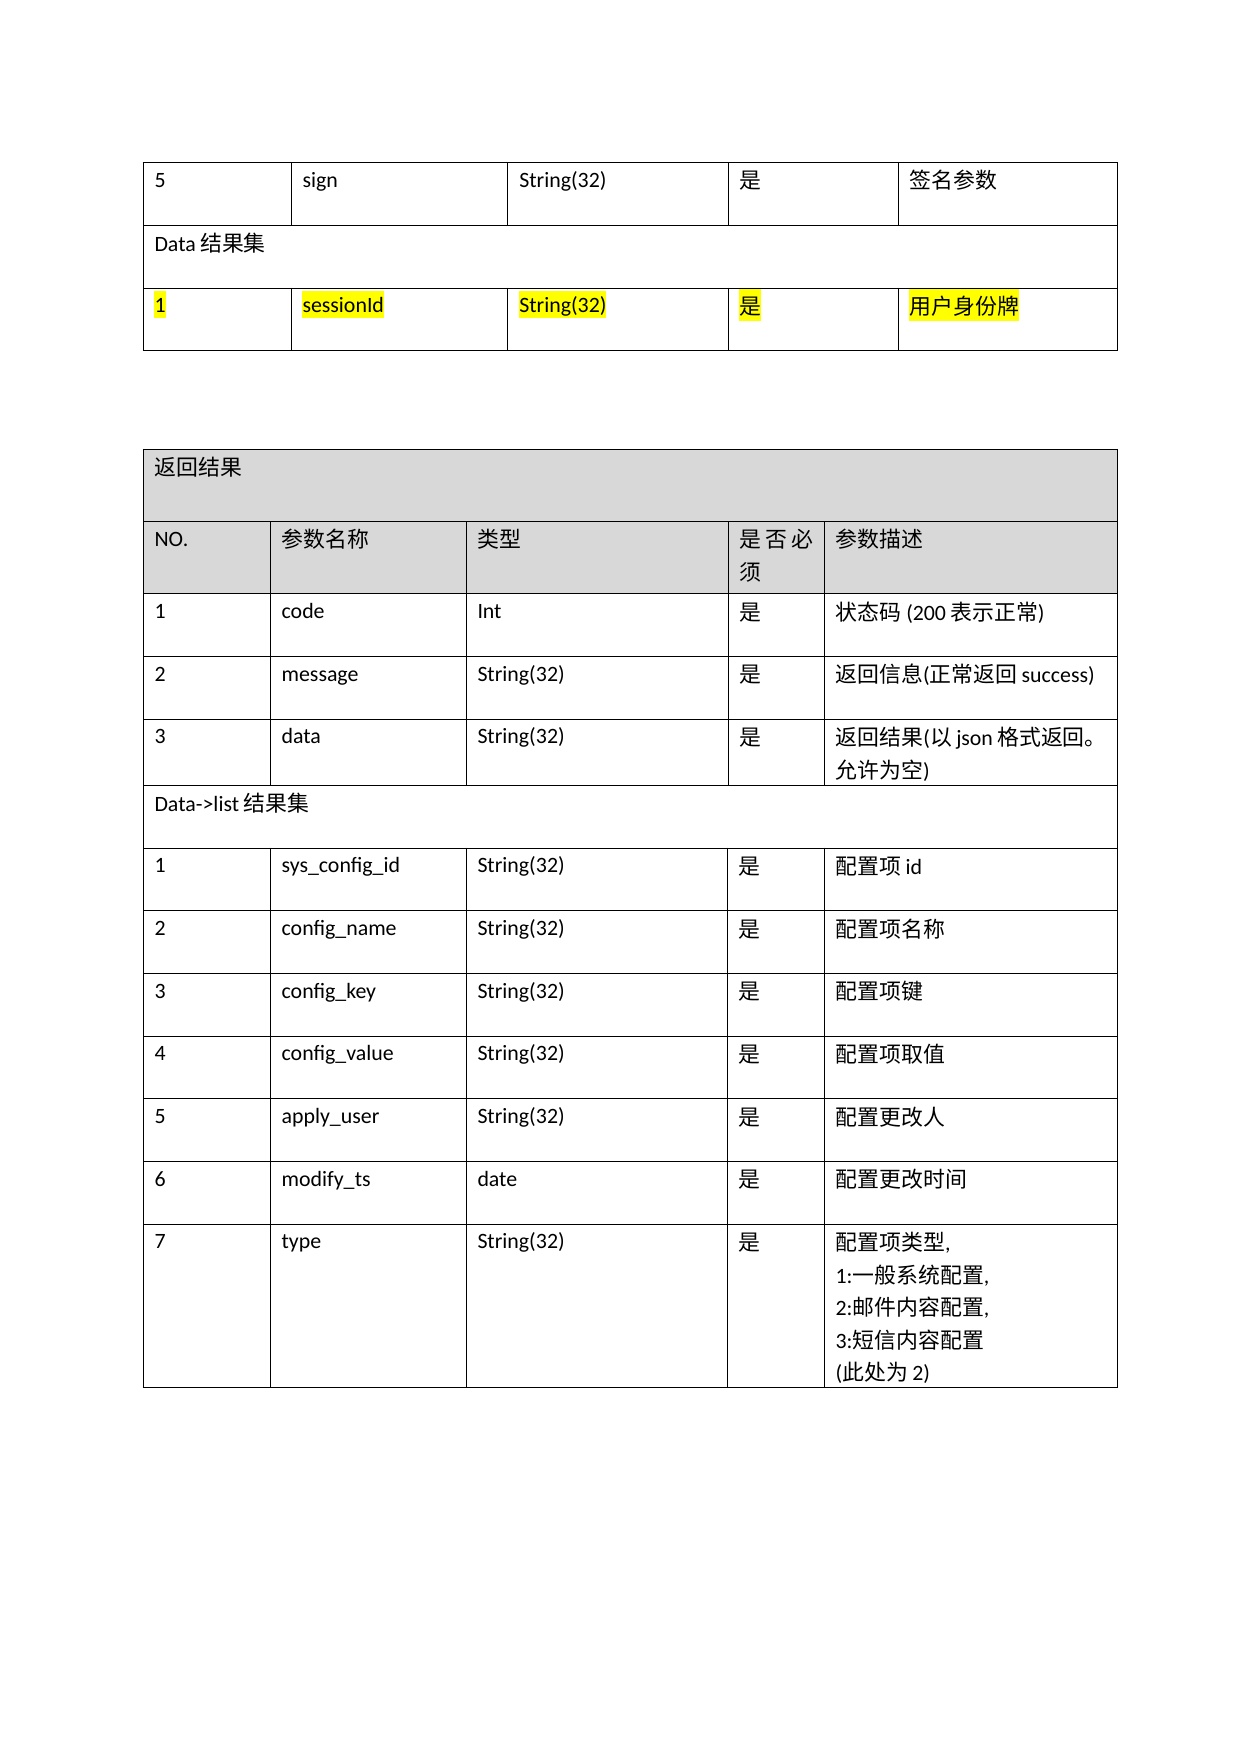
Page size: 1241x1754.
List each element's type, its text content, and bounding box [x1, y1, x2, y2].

table_cell String(32) [467, 1037, 727, 1098]
table_cell 是 [728, 1037, 824, 1098]
table_cell 配置更改时间 [825, 1162, 1117, 1224]
table_cell 1 [144, 594, 270, 656]
table_cell 2 [144, 911, 270, 973]
table_cell String(32) [467, 974, 727, 1036]
table_cell 返回结果(以json格式返回。允许为空) [825, 720, 1117, 785]
table_cell 5 [144, 1099, 270, 1161]
table_cell date [467, 1162, 727, 1224]
table_cell 配置项取值 [825, 1037, 1117, 1098]
table_cell 是 [728, 911, 824, 973]
table_cell 配置项id [825, 849, 1117, 910]
table_cell 返回信息(正常返回success) [825, 657, 1117, 719]
table_cell 配置项键 [825, 974, 1117, 1036]
table_cell Data->list结果集 [144, 786, 1117, 847]
table_cell String(32) [467, 1099, 727, 1161]
table_cell 是 [729, 594, 824, 656]
table_cell 签名参数 [899, 163, 1117, 225]
table_cell config_name [271, 911, 466, 973]
table_cell 参数描述 [825, 522, 1117, 593]
table_cell String(32) [467, 849, 727, 910]
table_cell 是 [729, 163, 898, 225]
table_cell sessionId [292, 289, 507, 350]
table_cell sys_config_id [271, 849, 466, 910]
table_cell 是否必须 [729, 522, 824, 593]
table_cell String(32) [467, 1225, 727, 1387]
table_cell Data结果集 [144, 226, 1117, 287]
table_cell 用户身份牌 [899, 289, 1117, 350]
table_cell 是 [728, 849, 824, 910]
table_cell 5 [144, 163, 291, 225]
table_cell 是 [728, 1099, 824, 1161]
table_cell data [271, 720, 466, 785]
table_cell 是 [728, 974, 824, 1036]
table_cell code [271, 594, 466, 656]
table_cell String(32) [467, 911, 727, 973]
table_cell 状态码 (200表示正常) [825, 594, 1117, 656]
table_cell 是 [729, 720, 824, 785]
table_cell String(32) [467, 657, 728, 719]
table_cell message [271, 657, 466, 719]
table_cell 3 [144, 974, 270, 1036]
table_cell 6 [144, 1162, 270, 1224]
table_cell 3 [144, 720, 270, 785]
table_cell Int [467, 594, 728, 656]
table_cell 是 [728, 1225, 824, 1387]
table_cell 是 [729, 289, 898, 350]
table_cell type [271, 1225, 466, 1387]
table_cell String(32) [467, 720, 728, 785]
table_cell 4 [144, 1037, 270, 1098]
table_cell 2 [144, 657, 270, 719]
table_header 返回结果 [144, 450, 1117, 521]
table_cell 是 [729, 657, 824, 719]
table_cell 1 [144, 289, 291, 350]
table_cell String(32) [508, 289, 728, 350]
table_cell apply_user [271, 1099, 466, 1161]
table_cell 配置项名称 [825, 911, 1117, 973]
table_cell 配置项类型, 1:一般系统配置, 2:邮件内容配置, 3:短信内容配置 (此处为2) [825, 1225, 1117, 1387]
table_cell String(32) [508, 163, 728, 225]
table_cell NO. [144, 522, 270, 593]
table_cell config_key [271, 974, 466, 1036]
table_cell 参数名称 [271, 522, 466, 593]
table_cell config_value [271, 1037, 466, 1098]
table_cell 7 [144, 1225, 270, 1387]
table_cell modify_ts [271, 1162, 466, 1224]
table_cell 类型 [467, 522, 728, 593]
table_cell sign [292, 163, 507, 225]
table_cell 1 [144, 849, 270, 910]
table_cell 配置更改人 [825, 1099, 1117, 1161]
table_cell 是 [728, 1162, 824, 1224]
